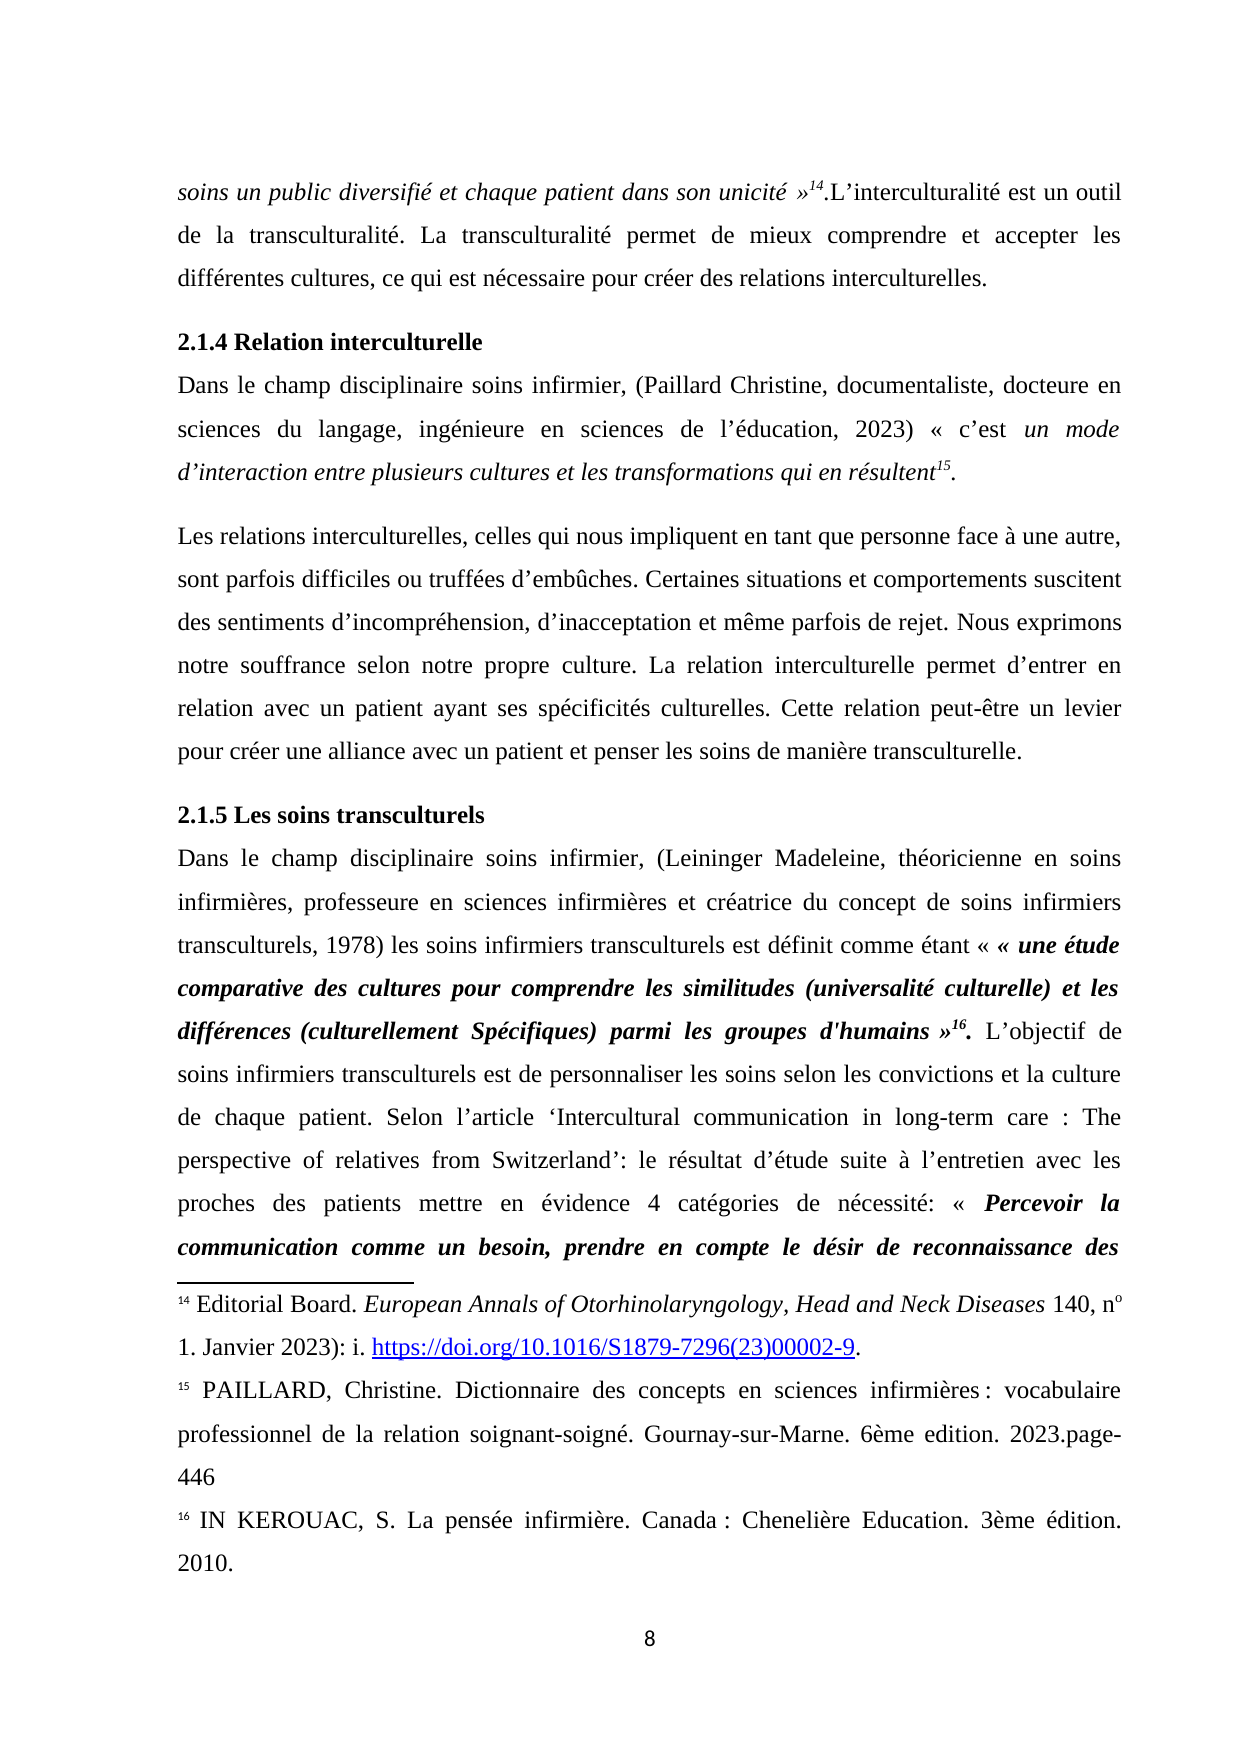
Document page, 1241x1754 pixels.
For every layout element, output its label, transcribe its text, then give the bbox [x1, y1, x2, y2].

subtitle 2.1.5 Les soins transculturels [177, 800, 1122, 829]
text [177, 177, 1122, 292]
subtitle 2.1.4 Relation interculturelle [177, 327, 1122, 356]
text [177, 843, 1122, 1260]
text Dans le champ disciplinaire soins infirmier, (Paillard Christine, documentaliste, docteure en sciences du langage, ingénieure en sciences de l’éducation, 2023) « c’est un mode d’interaction entre plusieurs cultures et les transformations qui en résultent. [177, 371, 1122, 486]
text Les relations interculturelles, celles qui nous impliquent en tant que personne face à une autre, sont parfois difficiles ou truffées d’embûches. Certaines situations et comportements suscitent des sentiments d’incompréhension, d’inacceptation et même parfois de rejet. Nous exprimons notre souffrance selon notre propre culture. La relation interculturelle permet d’entrer en relation avec un patient ayant ses spécificités culturelles. Cette relation peut-être un levier pour créer une alliance avec un patient et penser les soins de manière transculturelle. [177, 521, 1122, 765]
